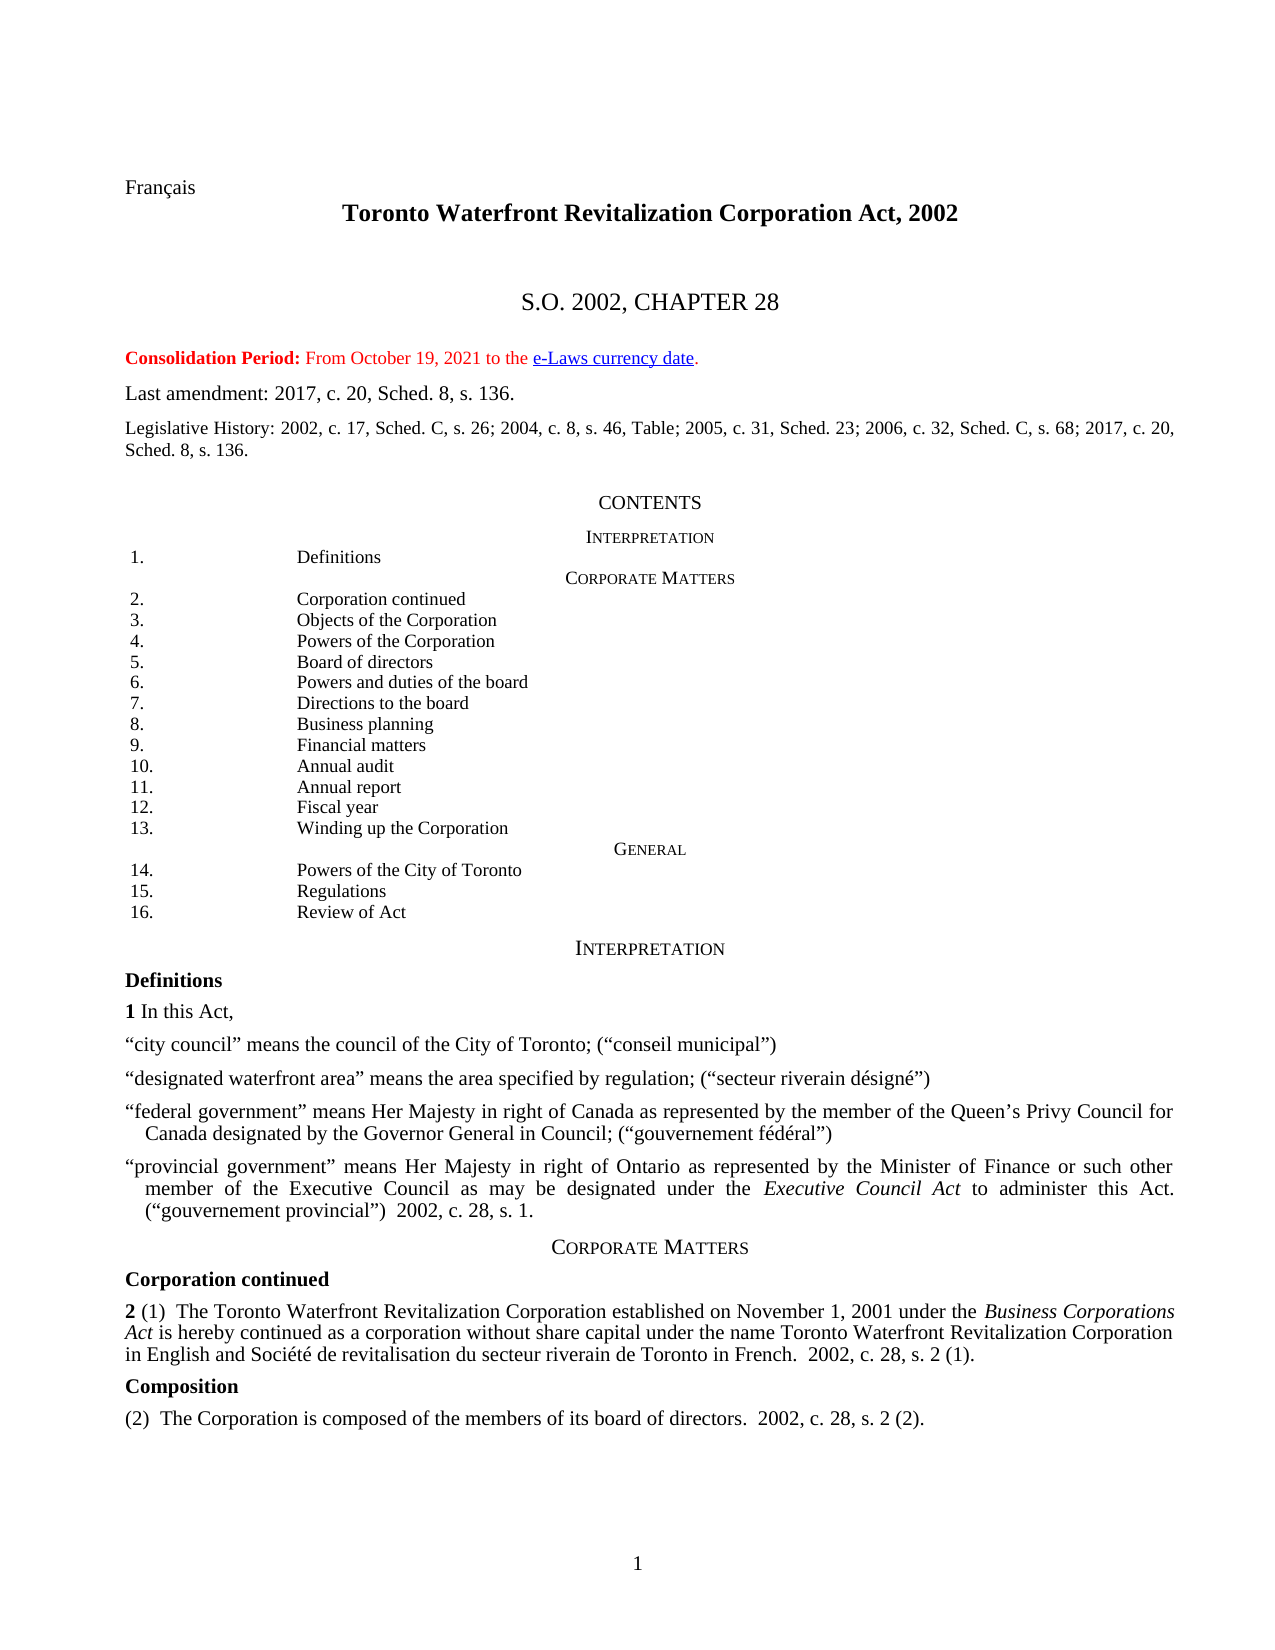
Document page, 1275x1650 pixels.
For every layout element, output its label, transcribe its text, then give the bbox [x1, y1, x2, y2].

table_cell Business planning [285, 714, 1181, 734]
text “provincial government” means Her Majesty in right of Ontario as represented by the Minister of Finance or such other member of the Executive Council as may be designated under the Executive Council Act to administer this Act. (“gouvernement provincial”) 2002, c. 28, s. 1. [125, 1156, 1175, 1222]
table_cell Winding up the Corporation [285, 818, 1181, 839]
table_cell 4. [119, 630, 285, 651]
text Consolidation Period: From October 19, 2021 to the e-Laws currency date. [125, 348, 1175, 368]
text S.O. 2002, chapter 28 [125, 287, 1175, 316]
table_cell 2. [119, 589, 285, 609]
table_cell Review of Act [285, 901, 1181, 922]
table_cell Board of directors [285, 651, 1181, 672]
table_cell Annual report [285, 776, 1181, 797]
table_cell Definitions [285, 547, 1181, 568]
table_cell Regulations [285, 880, 1181, 901]
text (2) The Corporation is composed of the members of its board of directors. 2002, c. 28, s. 2 (2). [125, 1408, 1175, 1429]
text 2 (1) The Toronto Waterfront Revitalization Corporation established on November 1, 2001 under the Business Corporations Act is hereby continued as a corporation without share capital under the name Toronto Waterfront Revitalization Corporation in English and Société de revitalisation du secteur riverain de Toronto in French. 2002, c. 28, s. 2 (1). [125, 1301, 1175, 1366]
table_cell 14. [119, 860, 285, 880]
text Composition [125, 1378, 1175, 1397]
table_cell Fiscal year [285, 797, 1181, 818]
table_cell Corporation continued [285, 589, 1181, 609]
table_cell 8. [119, 714, 285, 734]
table_cell 6. [119, 672, 285, 693]
text CONTENTS [125, 492, 1175, 514]
table_cell 9. [119, 735, 285, 755]
table_cell Annual audit [285, 755, 1181, 776]
title Toronto Waterfront Revitalization Corporation Act, 2002 [125, 199, 1175, 227]
subtitle Interpretation [125, 938, 1175, 959]
table_cell 12. [119, 797, 285, 818]
table_cell Corporate Matters [119, 568, 1181, 589]
table_cell Financial matters [285, 735, 1181, 755]
table_cell 16. [119, 901, 285, 922]
table_cell Powers and duties of the board [285, 672, 1181, 693]
text Definitions [125, 972, 1175, 991]
text Français [125, 175, 1175, 199]
text Legislative History: 2002, c. 17, Sched. C, s. 26; 2004, c. 8, s. 46, Table; 2005, c. 31, Sched. 23; 2006, c. 32, Sched. C, s. 68; 2017, c. 20, Sched. 8, s. 136. [125, 417, 1175, 461]
table_header Interpretation [119, 526, 1181, 547]
table_cell 3. [119, 610, 285, 630]
text “city council” means the council of the City of Toronto; (“conseil municipal”) [125, 1034, 1175, 1056]
text Corporation continued [125, 1271, 1175, 1290]
table_cell General [119, 839, 1181, 859]
table_cell Powers of the City of Toronto [285, 860, 1181, 880]
text 1 In this Act, [125, 1001, 1175, 1023]
table_cell Objects of the Corporation [285, 610, 1181, 630]
text “designated waterfront area” means the area specified by regulation; (“secteur riverain désigné”) [125, 1068, 1175, 1089]
table_cell Directions to the board [285, 693, 1181, 714]
text Last amendment: 2017, c. 20, Sched. 8, s. 136. [125, 381, 1175, 405]
subtitle Corporate Matters [125, 1237, 1175, 1259]
table_cell 5. [119, 651, 285, 672]
table_cell 10. [119, 755, 285, 776]
table_cell 15. [119, 880, 285, 901]
table_cell Powers of the Corporation [285, 630, 1181, 651]
text “federal government” means Her Majesty in right of Canada as represented by the member of the Queen’s Privy Council for Canada designated by the Governor General in Council; (“gouvernement fédéral”) [125, 1101, 1175, 1145]
table_cell 13. [119, 818, 285, 839]
table_cell 7. [119, 693, 285, 714]
table_cell 11. [119, 776, 285, 797]
table_cell 1. [119, 547, 285, 568]
